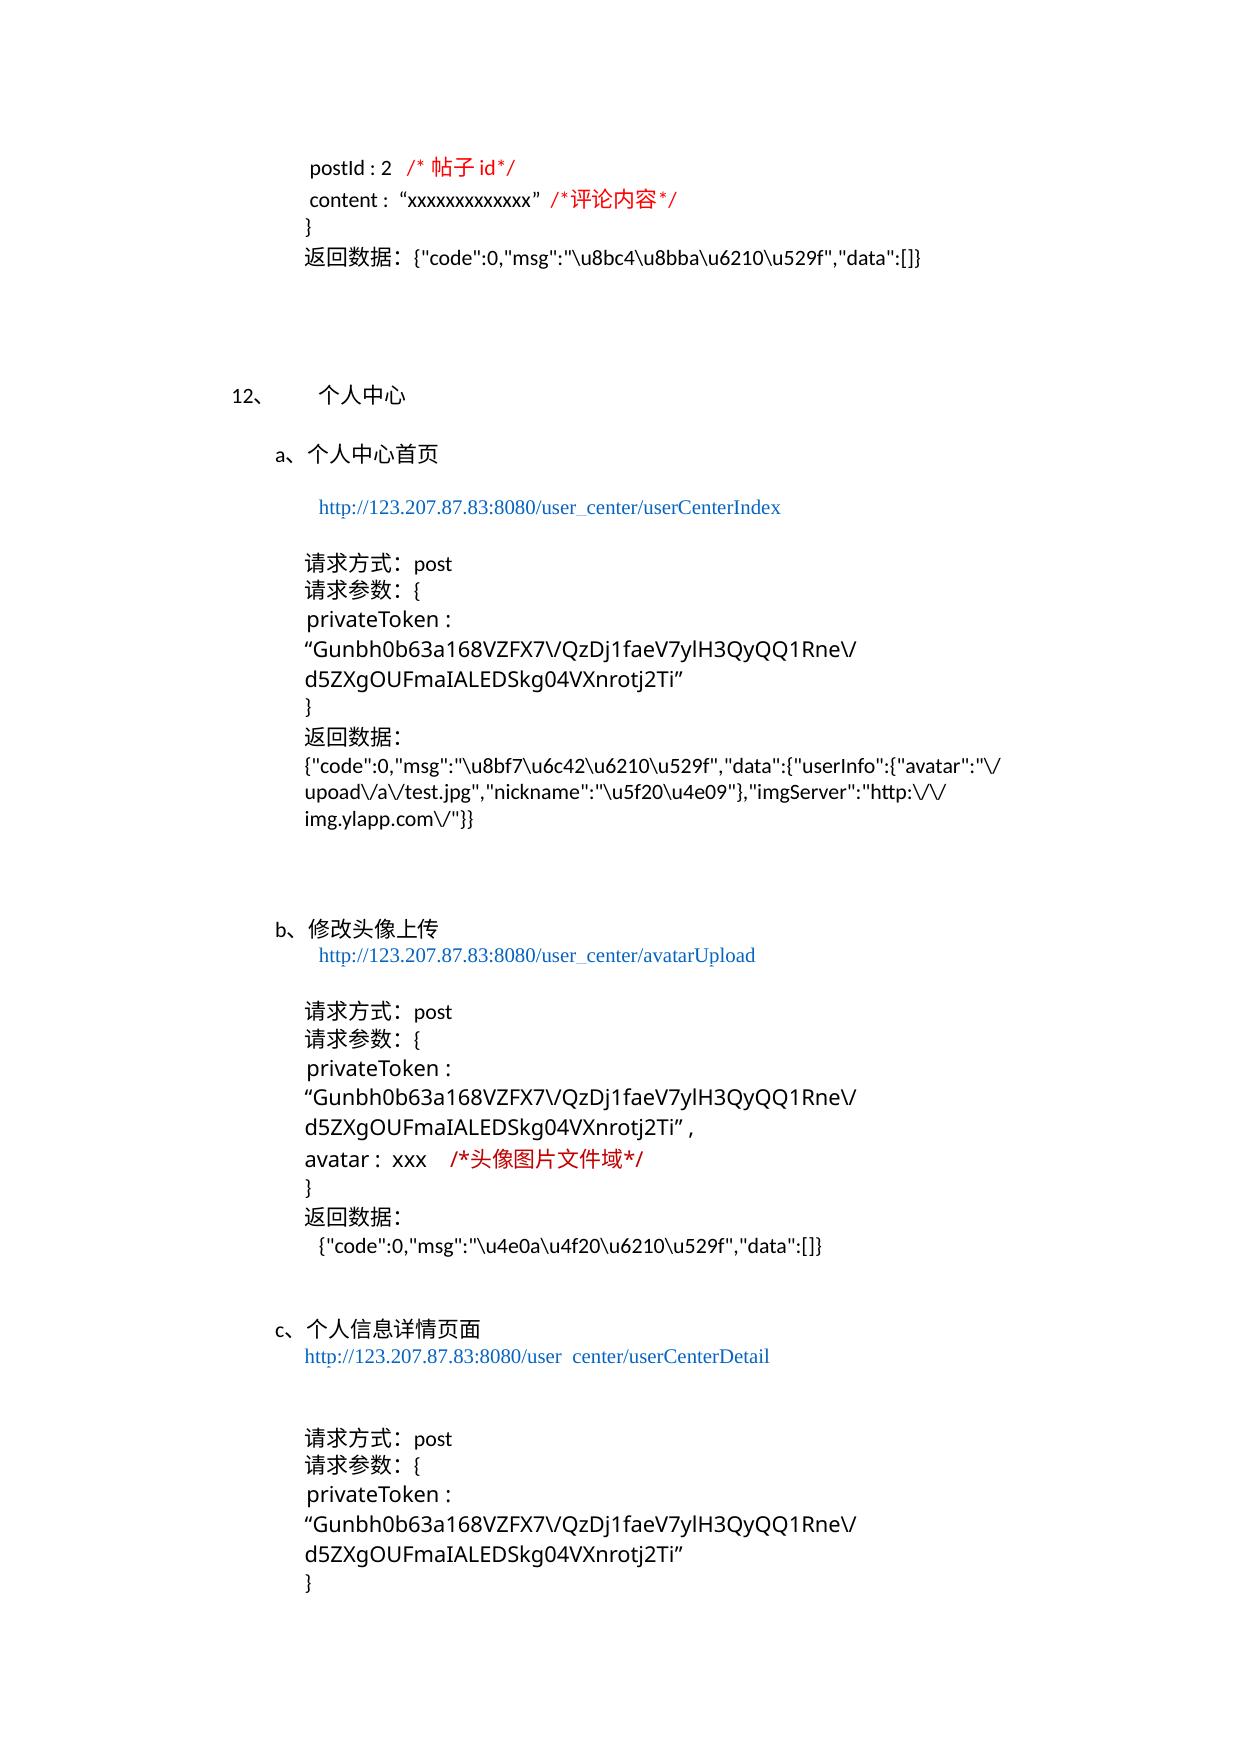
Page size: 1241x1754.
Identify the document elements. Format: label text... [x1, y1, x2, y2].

list 返回数据： [304, 1200, 1053, 1232]
list 请求参数：{ [304, 577, 1053, 604]
list {"code":0,"msg":"\u4e0a\u4f20\u6210\u529f","data":[]} [275, 1232, 1053, 1259]
list postId : 2 /* 帖子id*/ [304, 150, 1053, 182]
list 请求方式：post [304, 1421, 1053, 1453]
list “Gunbh0b63a168VZFX7\/QzDj1faeV7ylH3QyQQ1Rne\/d5ZXgOUFmaIALEDSkg04VXnrotj2Ti” , [304, 1082, 1053, 1142]
list 请求方式：post [304, 546, 1053, 577]
list } [304, 213, 1053, 240]
list “Gunbh0b63a168VZFX7\/QzDj1faeV7ylH3QyQQ1Rne\/d5ZXgOUFmaIALEDSkg04VXnrotj2Ti” [304, 1509, 1053, 1569]
list 请求参数：{ [304, 1453, 1053, 1479]
list 请求参数：{ [304, 1026, 1053, 1052]
list } [304, 693, 1053, 720]
list 请求方式：post [304, 994, 1053, 1026]
list 个人中心 [231, 378, 1053, 410]
list 个人信息详情页面 [231, 1312, 1053, 1344]
list http://123.207.87.83:8080/user_center/avatarUpload [275, 943, 1053, 967]
list privateToken : [306, 604, 1053, 634]
list privateToken : [306, 1479, 1053, 1509]
list } [304, 1569, 1053, 1595]
list privateToken : [306, 1052, 1053, 1082]
list content : “xxxxxxxxxxxxx” /*评论内容*/ [304, 182, 1053, 213]
list 个人中心首页 [231, 437, 1053, 468]
list http://123.207.87.83:8080/user_center/userCenterDetail [304, 1344, 1053, 1368]
list 修改头像上传 [231, 912, 1053, 943]
list “Gunbh0b63a168VZFX7\/QzDj1faeV7ylH3QyQQ1Rne\/d5ZXgOUFmaIALEDSkg04VXnrotj2Ti” [304, 634, 1053, 693]
list http://123.207.87.83:8080/user_center/userCenterIndex [275, 495, 1053, 519]
list {"code":0,"msg":"\u8bf7\u6c42\u6210\u529f","data":{"userInfo":{"avatar":"\/upoad\/a\/test.jpg","nickname":"\u5f20\u4e09"},"imgServer":"http:\/\/img.ylapp.com\/"}} [304, 752, 1053, 832]
list 返回数据：{"code":0,"msg":"\u8bc4\u8bba\u6210\u529f","data":[]} [304, 240, 1053, 272]
list 返回数据： [304, 720, 1053, 752]
list avatar : xxx /*头像图片文件域*/ [304, 1142, 1053, 1174]
list } [304, 1174, 1053, 1200]
